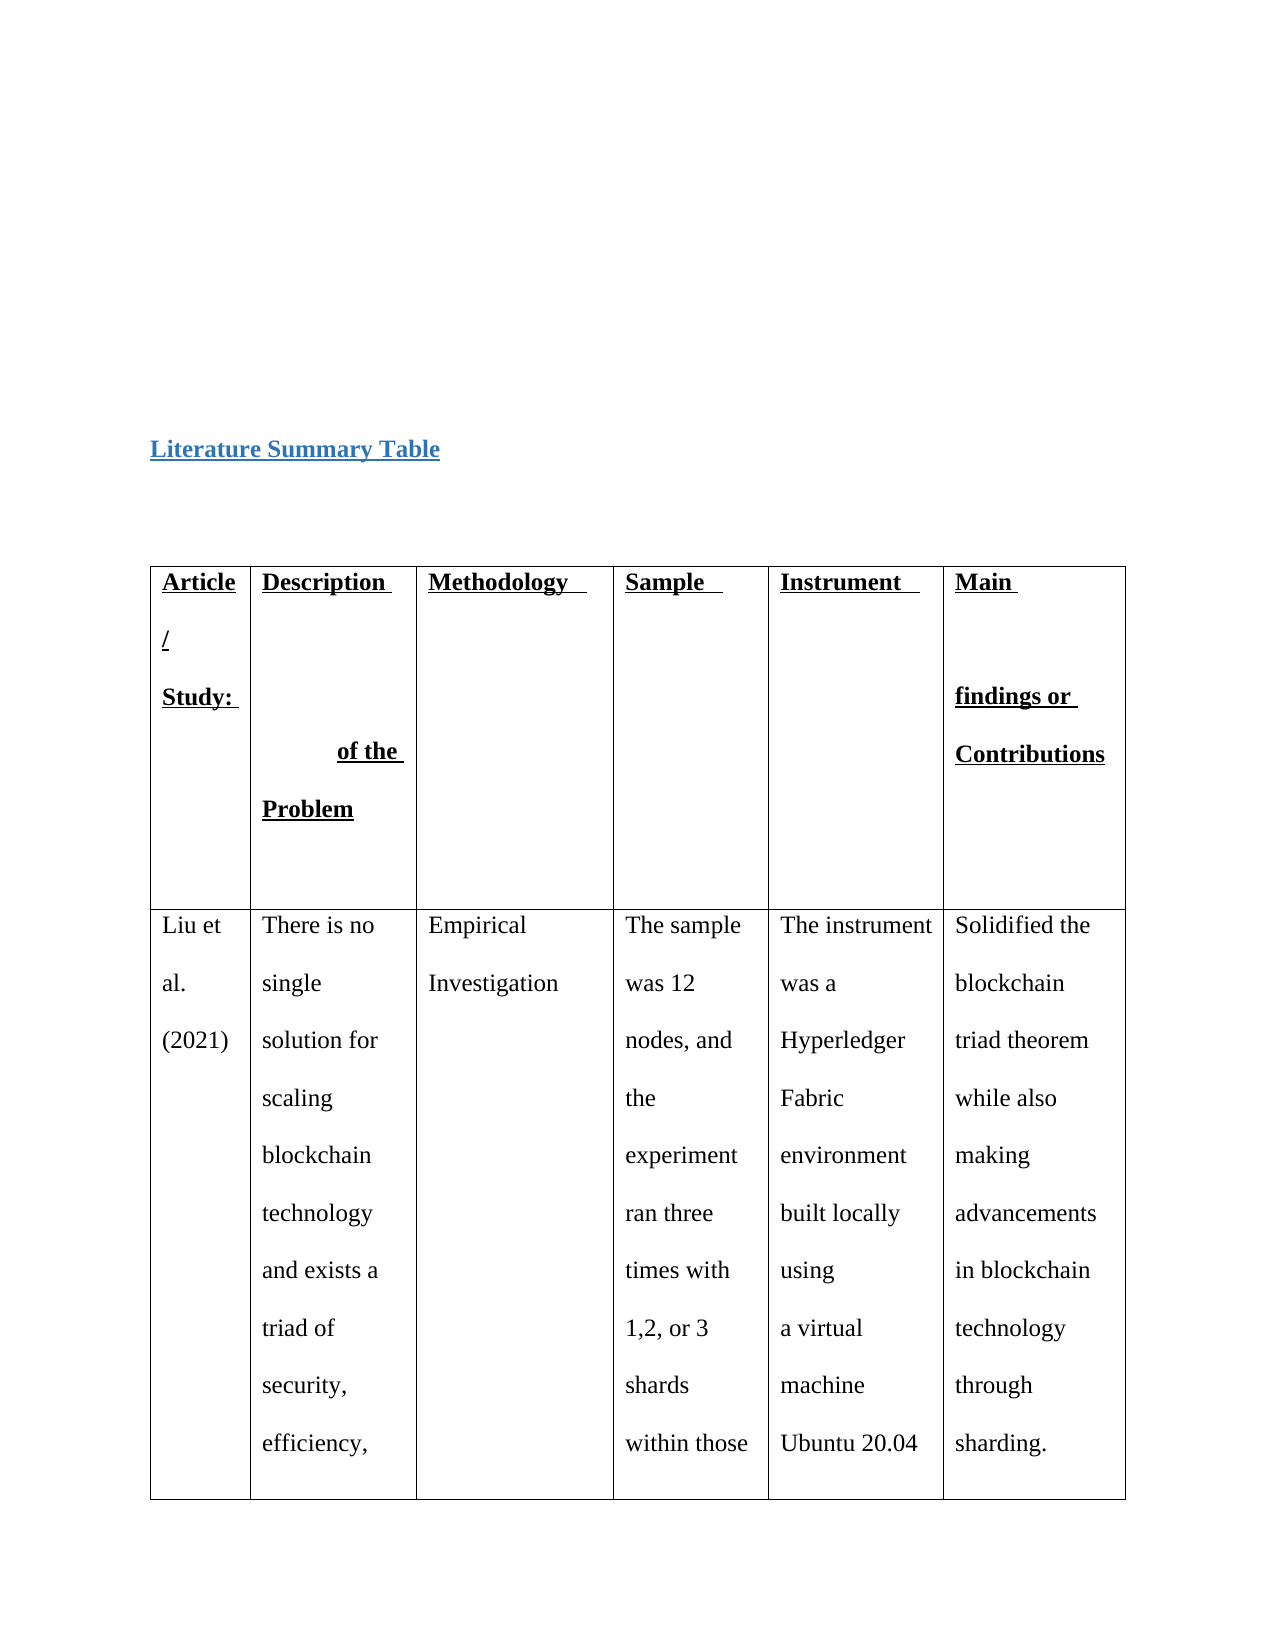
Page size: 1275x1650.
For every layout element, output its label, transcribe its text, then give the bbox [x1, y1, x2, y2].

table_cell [769, 910, 943, 1499]
subtitle Literature Summary Table [150, 434, 1125, 463]
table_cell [417, 910, 613, 1499]
table_cell Liu et al. (2021) [151, 910, 250, 1499]
table_header Description of the Problem [251, 567, 416, 909]
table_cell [614, 910, 768, 1499]
table_header Instrument [769, 567, 943, 909]
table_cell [251, 910, 416, 1499]
table_header Sample [614, 567, 768, 909]
table_header Article/Study: [151, 567, 250, 909]
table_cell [944, 910, 1125, 1499]
table_header Methodology [417, 567, 613, 909]
table_header Main findings or Contributions [944, 567, 1125, 909]
